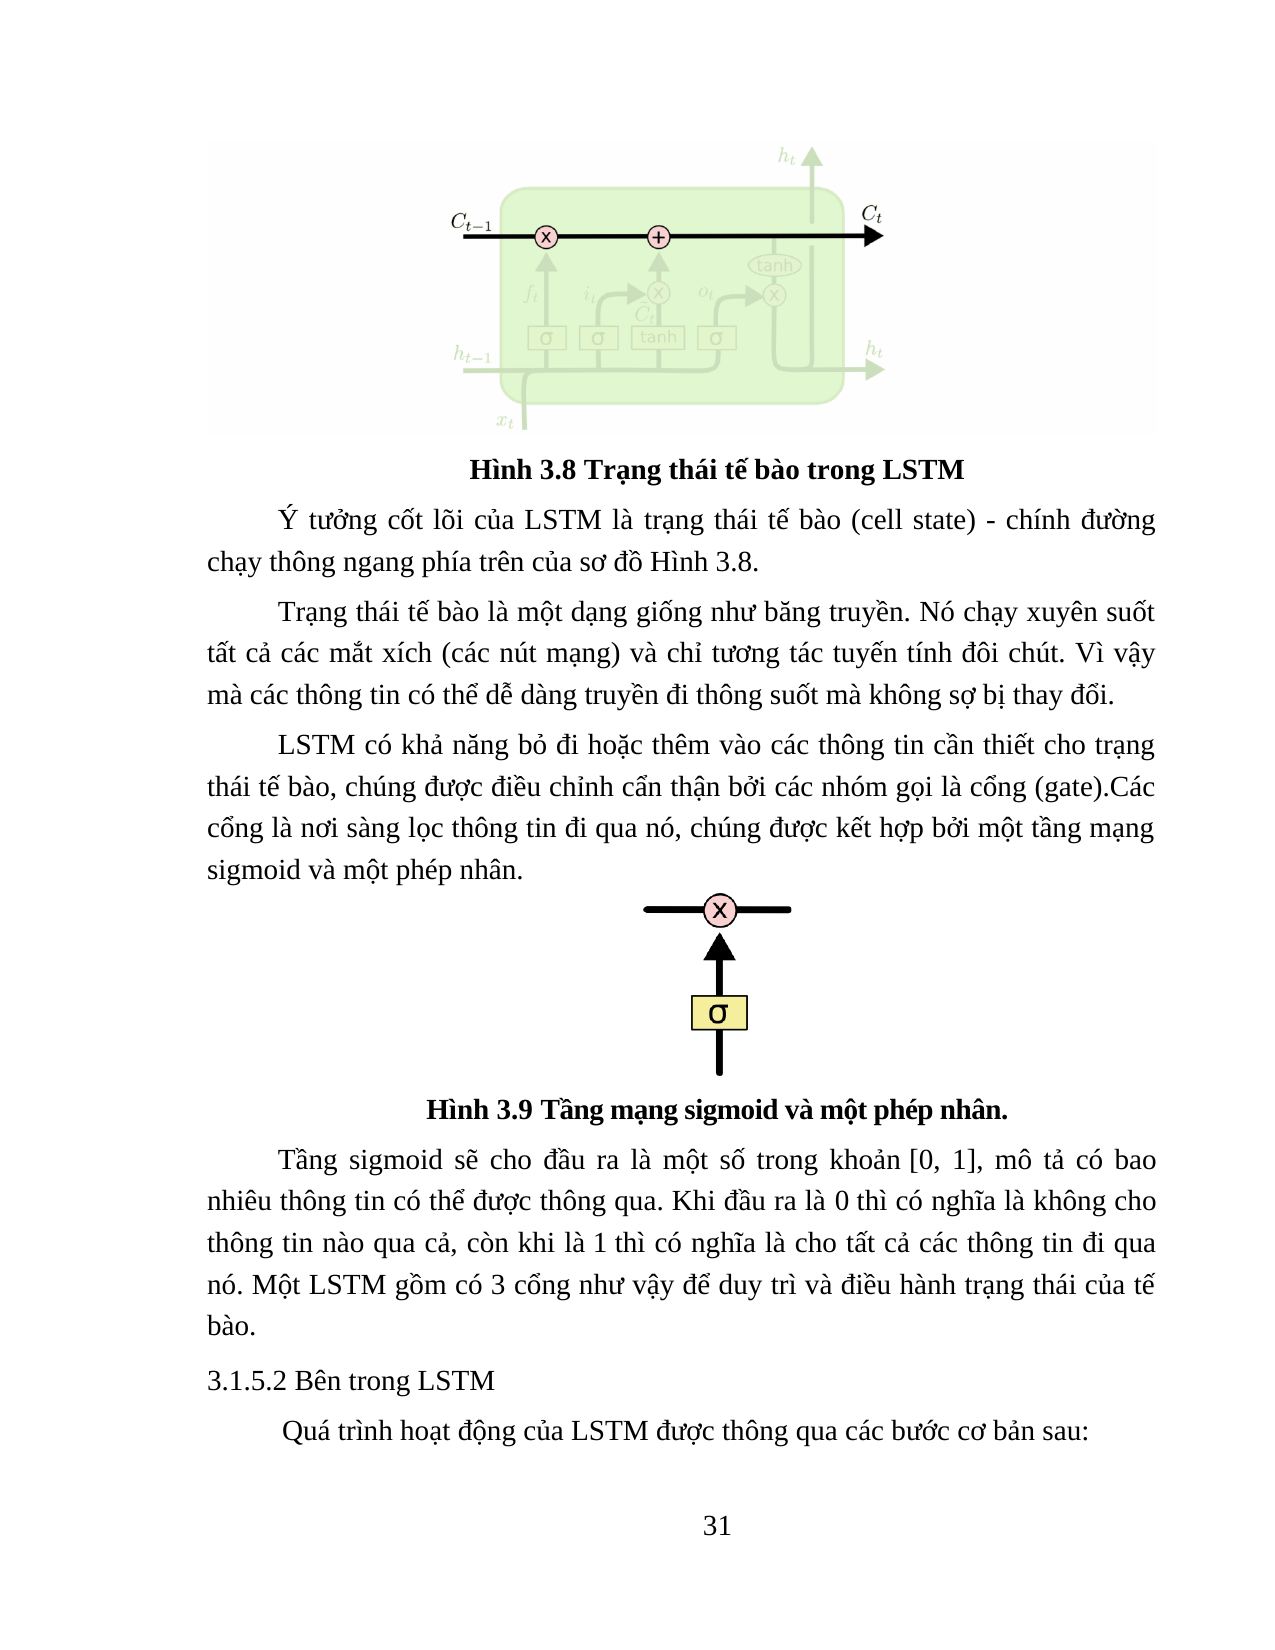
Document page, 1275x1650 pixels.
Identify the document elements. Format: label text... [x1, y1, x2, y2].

picture [643, 893, 792, 1076]
text Hình 3.9 Tầng mạng sigmoid và một phép nhân. [207, 1084, 1157, 1125]
picture [206, 142, 1157, 436]
text Tầng sigmoid sẽ cho đầu ra là một số trong khoản [0, 1], mô tả có bao nhiêu thông tin có thể được thông qua. Khi đầu ra là 0 thì có nghĩa là không cho thông tin nào qua cả, còn khi là 1 thì có nghĩa là cho tất cả các thông tin đi qua nó. Một LSTM gồm có 3 cổng như vậy để duy trì và điều hành trạng thái của tế bào. [207, 1134, 1157, 1342]
text Trạng thái tế bào là một dạng giống như băng truyền. Nó chạy xuyên suốt tất cả các mắt xích (các nút mạng) và chỉ tương tác tuyến tính đôi chút. Vì vậy mà các thông tin có thể dễ dàng truyền đi thông suốt mà không sợ bị thay đổi. [207, 586, 1157, 711]
text Ý tưởng cốt lõi của LSTM là trạng thái tế bào (cell state) - chính đường chạy thông ngang phía trên của sơ đồ Hình 3.8. [207, 494, 1157, 577]
subtitle 3.1.5.2 Bên trong LSTM [207, 1354, 1157, 1396]
text Hình 3.8 Trạng thái tế bào trong LSTM [207, 444, 1157, 486]
text LSTM có khả năng bỏ đi hoặc thêm vào các thông tin cần thiết cho trạng thái tế bào, chúng được điều chỉnh cẩn thận bởi các nhóm gọi là cổng (gate).Các cổng là nơi sàng lọc thông tin đi qua nó, chúng được kết hợp bởi một tầng mạng sigmoid và một phép nhân. [207, 719, 1157, 886]
text Quá trình hoạt động của LSTM được thông qua các bước cơ bản sau: [207, 1404, 1157, 1446]
